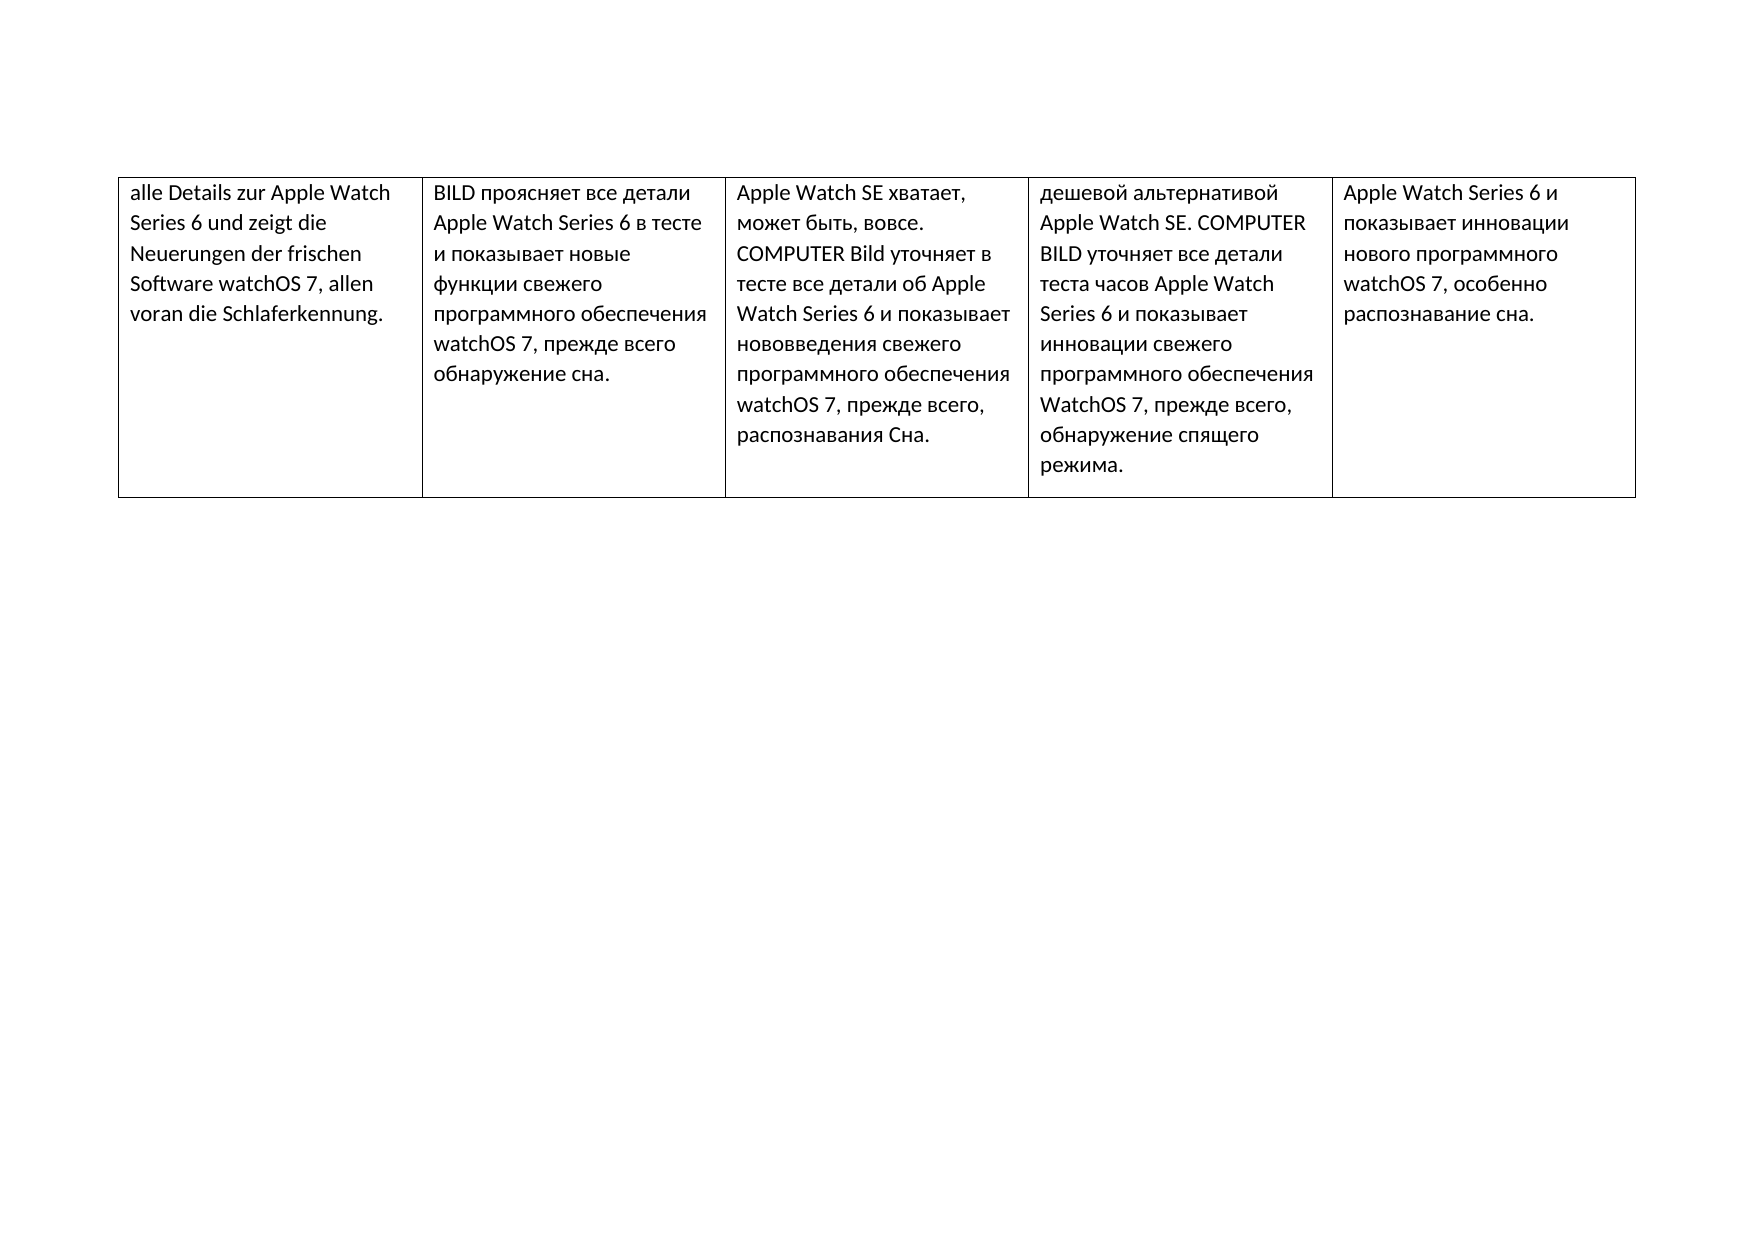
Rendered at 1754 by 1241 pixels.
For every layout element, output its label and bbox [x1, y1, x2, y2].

table_cell [119, 178, 422, 497]
table_cell [423, 178, 725, 497]
table_cell [726, 178, 1028, 497]
table_cell [1333, 178, 1635, 497]
table_cell [1029, 178, 1332, 497]
